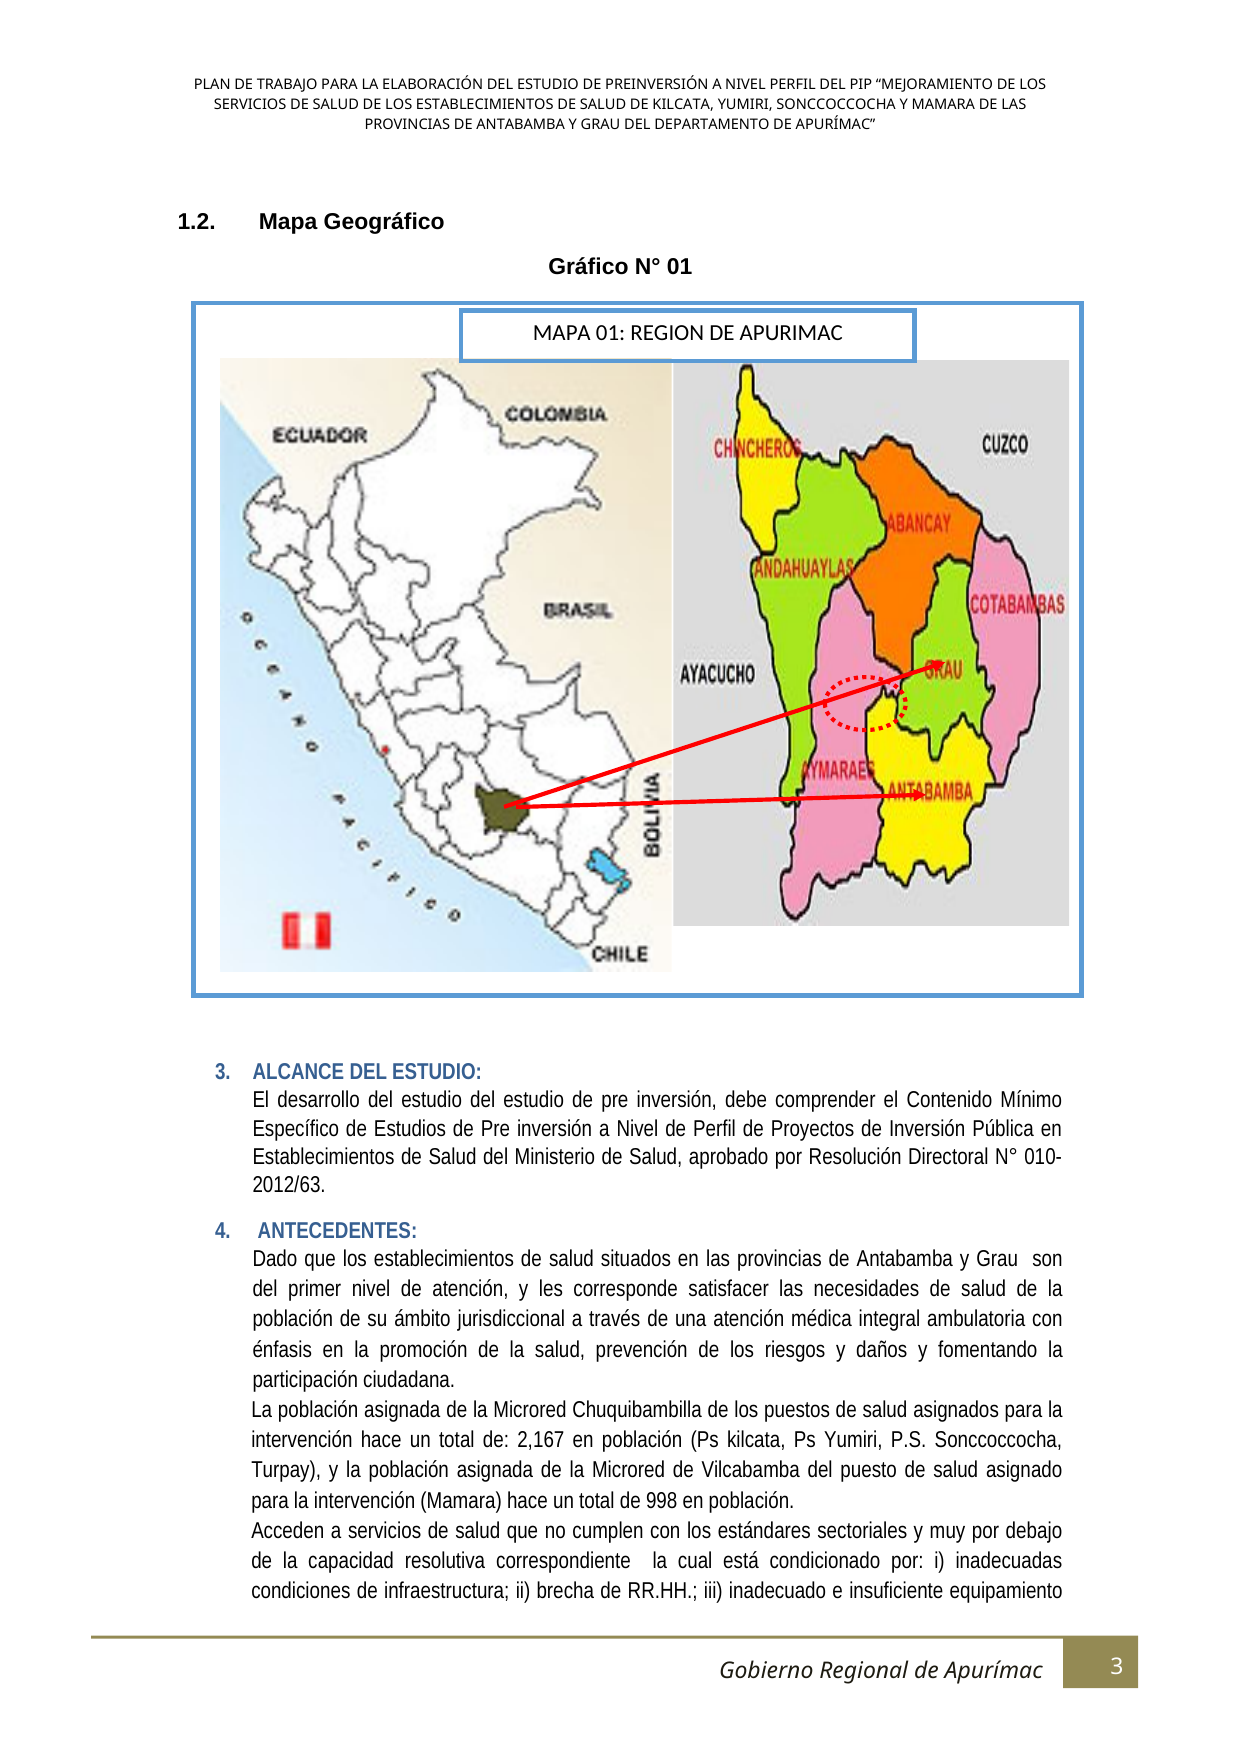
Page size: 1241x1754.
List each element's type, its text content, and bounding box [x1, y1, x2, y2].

picture [220, 358, 672, 969]
picture [673, 360, 1070, 926]
list Mapa Geográfico [177, 208, 1063, 234]
subtitle ALCANCE DEL ESTUDIO: [215, 1058, 1063, 1084]
list Dado que los establecimientos de salud situados en las provincias de Antabamba y Grau son del primer nivel de atención, y les corresponde satisfacer las necesidades de salud de la población de su ámbito jurisdiccional a través de una atención médica integral ambulatoria con énfasis en la promoción de la salud, prevención de los riesgos y daños y fomentando la participación ciudadana. [252, 1245, 1063, 1392]
text La población asignada de la Microred Chuquibambilla de los puestos de salud asignados para la intervención hace un total de: 2,167 en población (Ps kilcata, Ps Yumiri, P.S. Sonccoccocha, Turpay), y la población asignada de la Microred de Vilcabamba del puesto de salud asignado para la intervención (Mamara) hace un total de 998 en población. [251, 1396, 1063, 1513]
subtitle ANTECEDENTES: [215, 1217, 1063, 1243]
text Gráfico N° 01 [177, 253, 1063, 279]
picture [523, 755, 672, 804]
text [251, 1517, 1063, 1604]
list El desarrollo del estudio del estudio de pre inversión, debe comprender el Contenido Mínimo Específico de Estudios de Pre inversión a Nivel de Perfil de Proyectos de Inversión Pública en Establecimientos de Salud del Ministerio de Salud, aprobado por Resolución Directoral N° 010-2012/63. [252, 1086, 1063, 1198]
